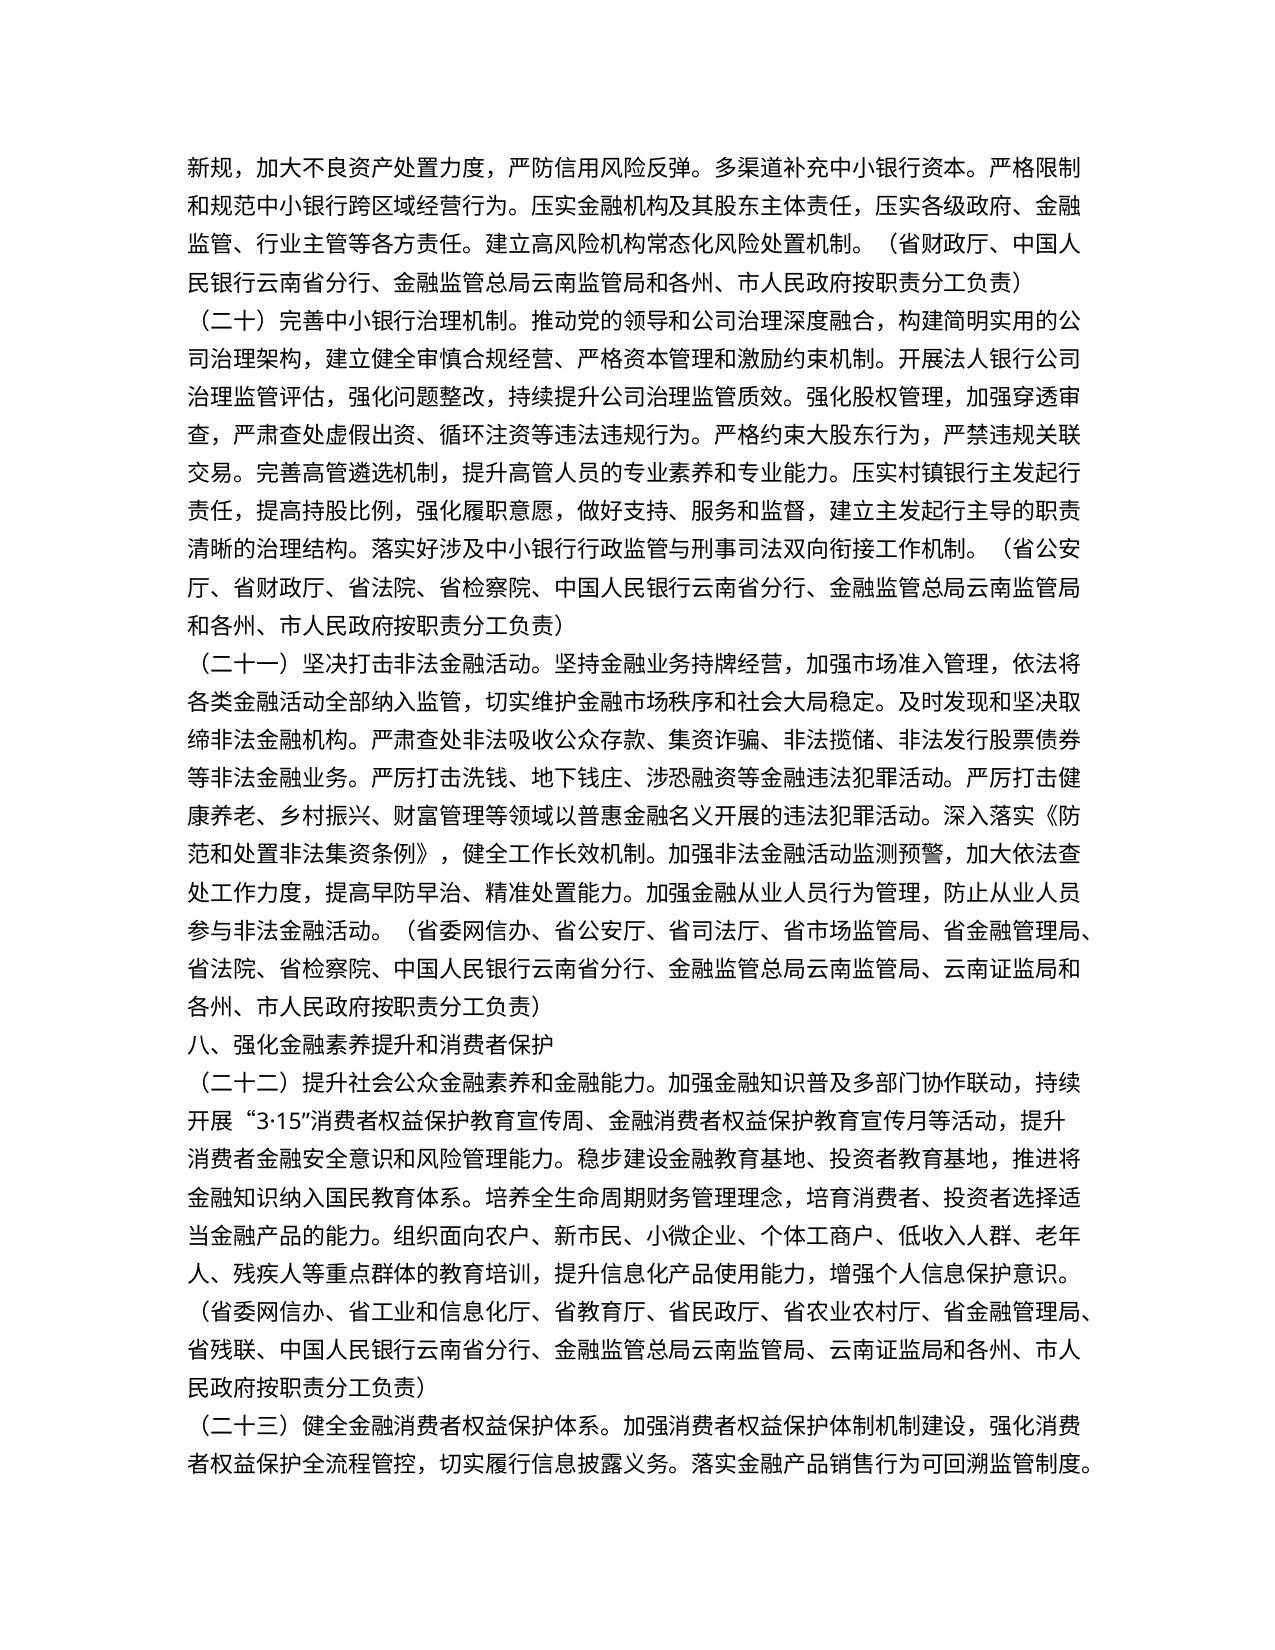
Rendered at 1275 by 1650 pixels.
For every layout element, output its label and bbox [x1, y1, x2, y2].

text [187, 150, 1087, 1479]
